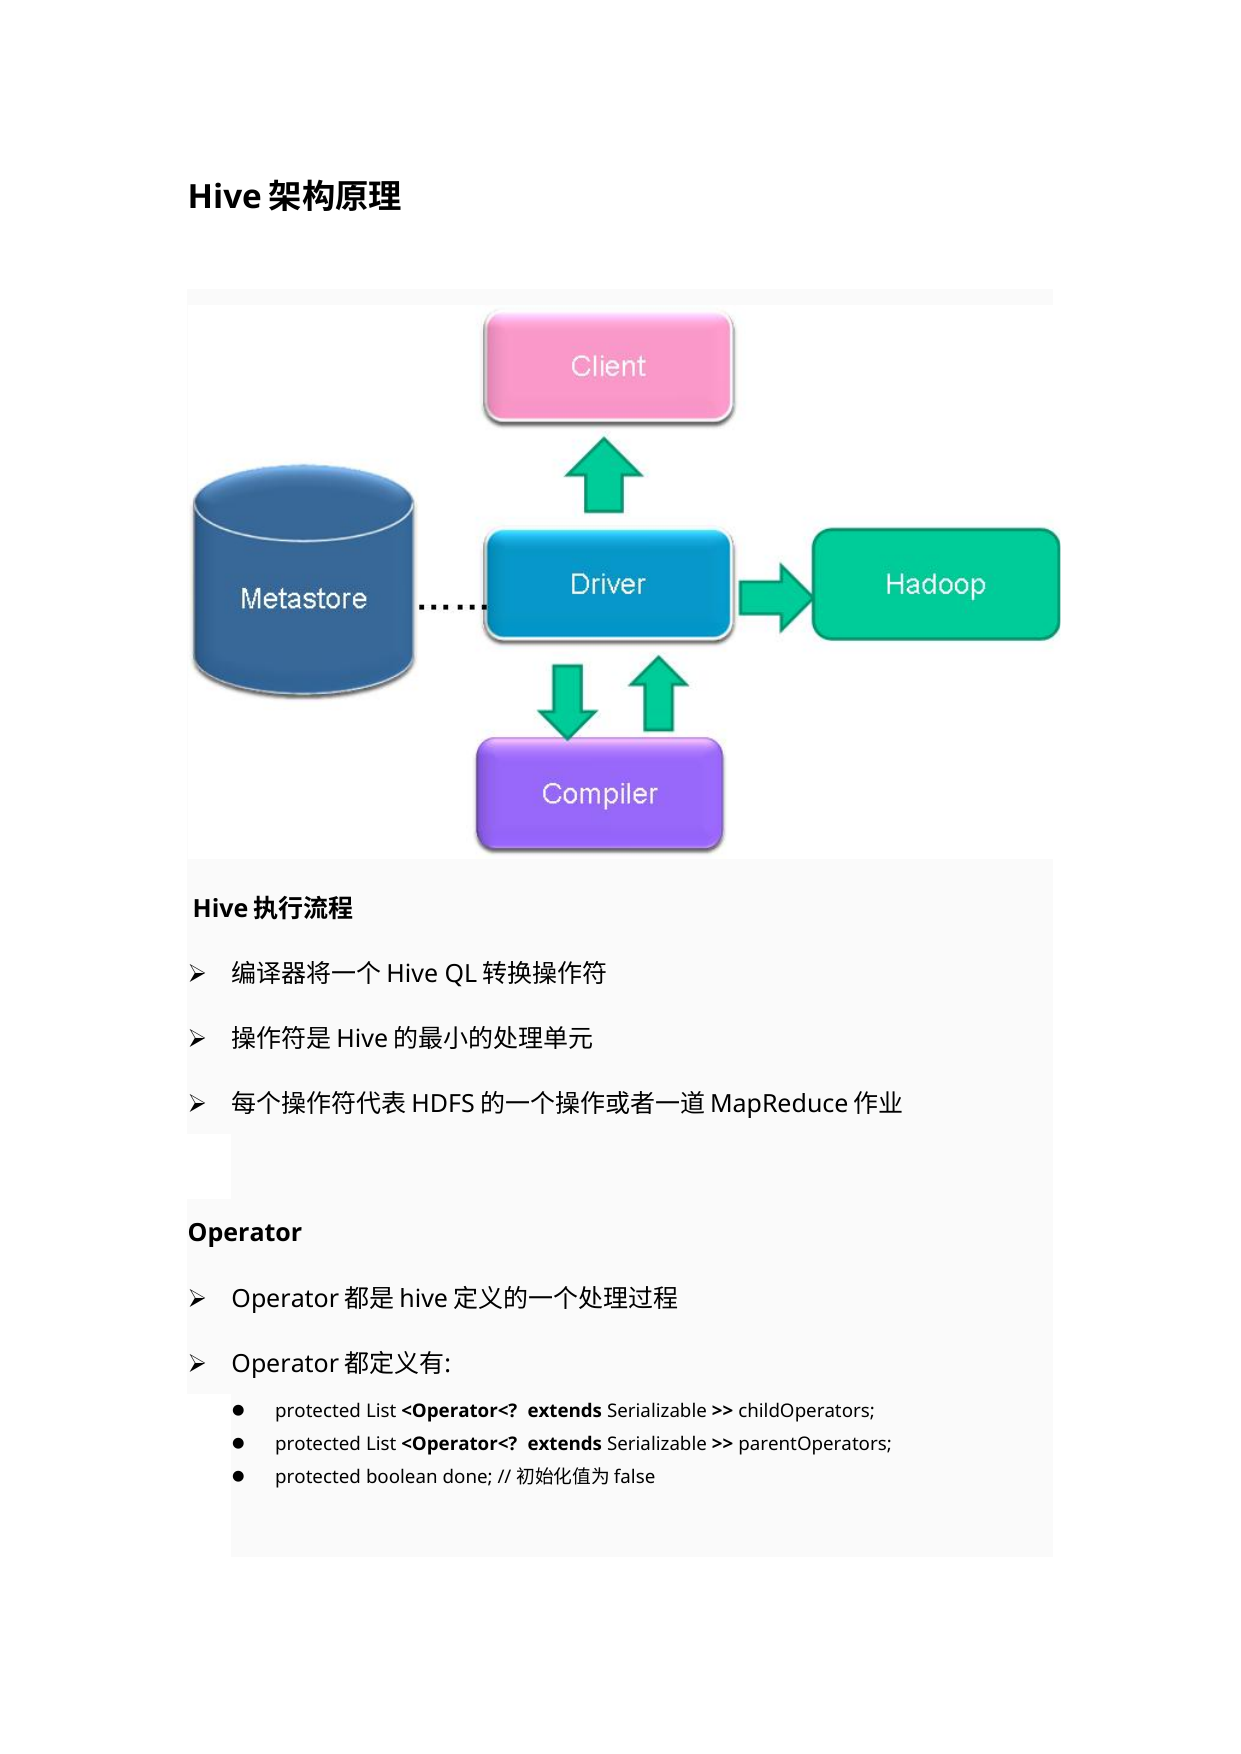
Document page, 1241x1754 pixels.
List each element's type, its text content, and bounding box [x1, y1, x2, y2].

list Operator都定义有: [187, 1329, 1053, 1394]
list 每个操作符代表HDFS的一个操作或者一道MapReduce作业 [187, 1069, 1053, 1134]
text Hive执行流程 [187, 874, 1053, 939]
list 编译器将一个Hive QL转换操作符 [187, 939, 1053, 1004]
list protected List <Operator<? extends Serializable >> parentOperators; [231, 1427, 1053, 1459]
picture [187, 305, 1061, 859]
list Operator都是hive定义的一个处理过程 [187, 1264, 1053, 1329]
list protected List <Operator<? extends Serializable >> childOperators; [231, 1394, 1053, 1427]
list 操作符是Hive的最小的处理单元 [187, 1004, 1053, 1069]
subtitle Hive架构原理 [187, 162, 1053, 227]
list protected boolean done; // 初始化值为false [231, 1459, 1053, 1492]
text Operator [187, 1199, 1053, 1264]
